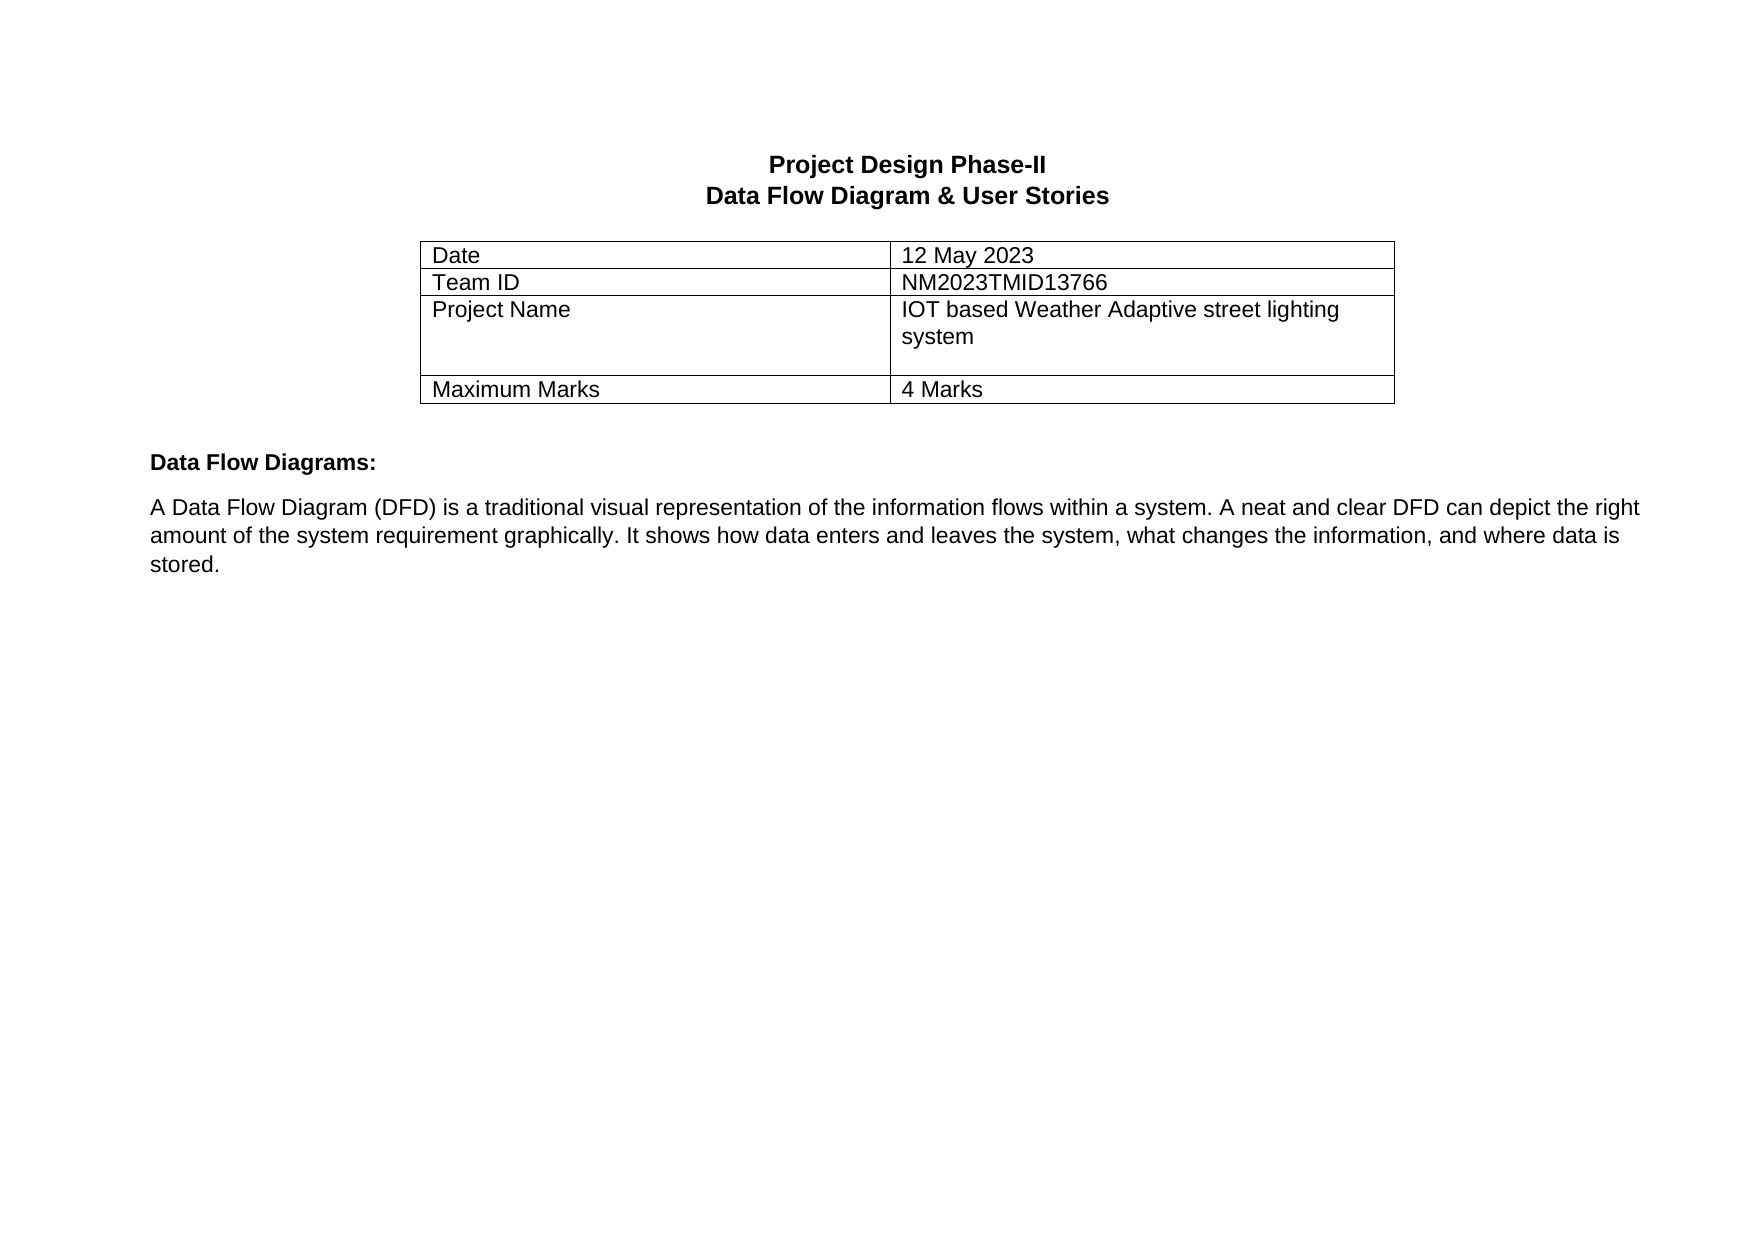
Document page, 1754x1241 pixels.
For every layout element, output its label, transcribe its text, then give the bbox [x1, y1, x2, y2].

table_cell IOT based Weather Adaptive street lighting system [891, 296, 1394, 375]
table_header Date [421, 242, 890, 268]
text Project Design Phase-II [150, 150, 1665, 179]
table_header 12 May 2023 [891, 242, 1394, 268]
text A Data Flow Diagram (DFD) is a traditional visual representation of the information flows within a system. A neat and clear DFD can depict the right amount of the system requirement graphically. It shows how data enters and leaves the system, what changes the information, and where data is stored. [150, 494, 1665, 577]
text Data Flow Diagrams: [150, 449, 1665, 475]
table_cell Maximum Marks [421, 376, 890, 403]
table_cell NM2023TMID13766 [891, 269, 1394, 295]
table_cell 4 Marks [891, 376, 1394, 403]
table_cell Project Name [421, 296, 890, 375]
table_cell Team ID [421, 269, 890, 295]
text Data Flow Diagram & User Stories [150, 181, 1665, 210]
